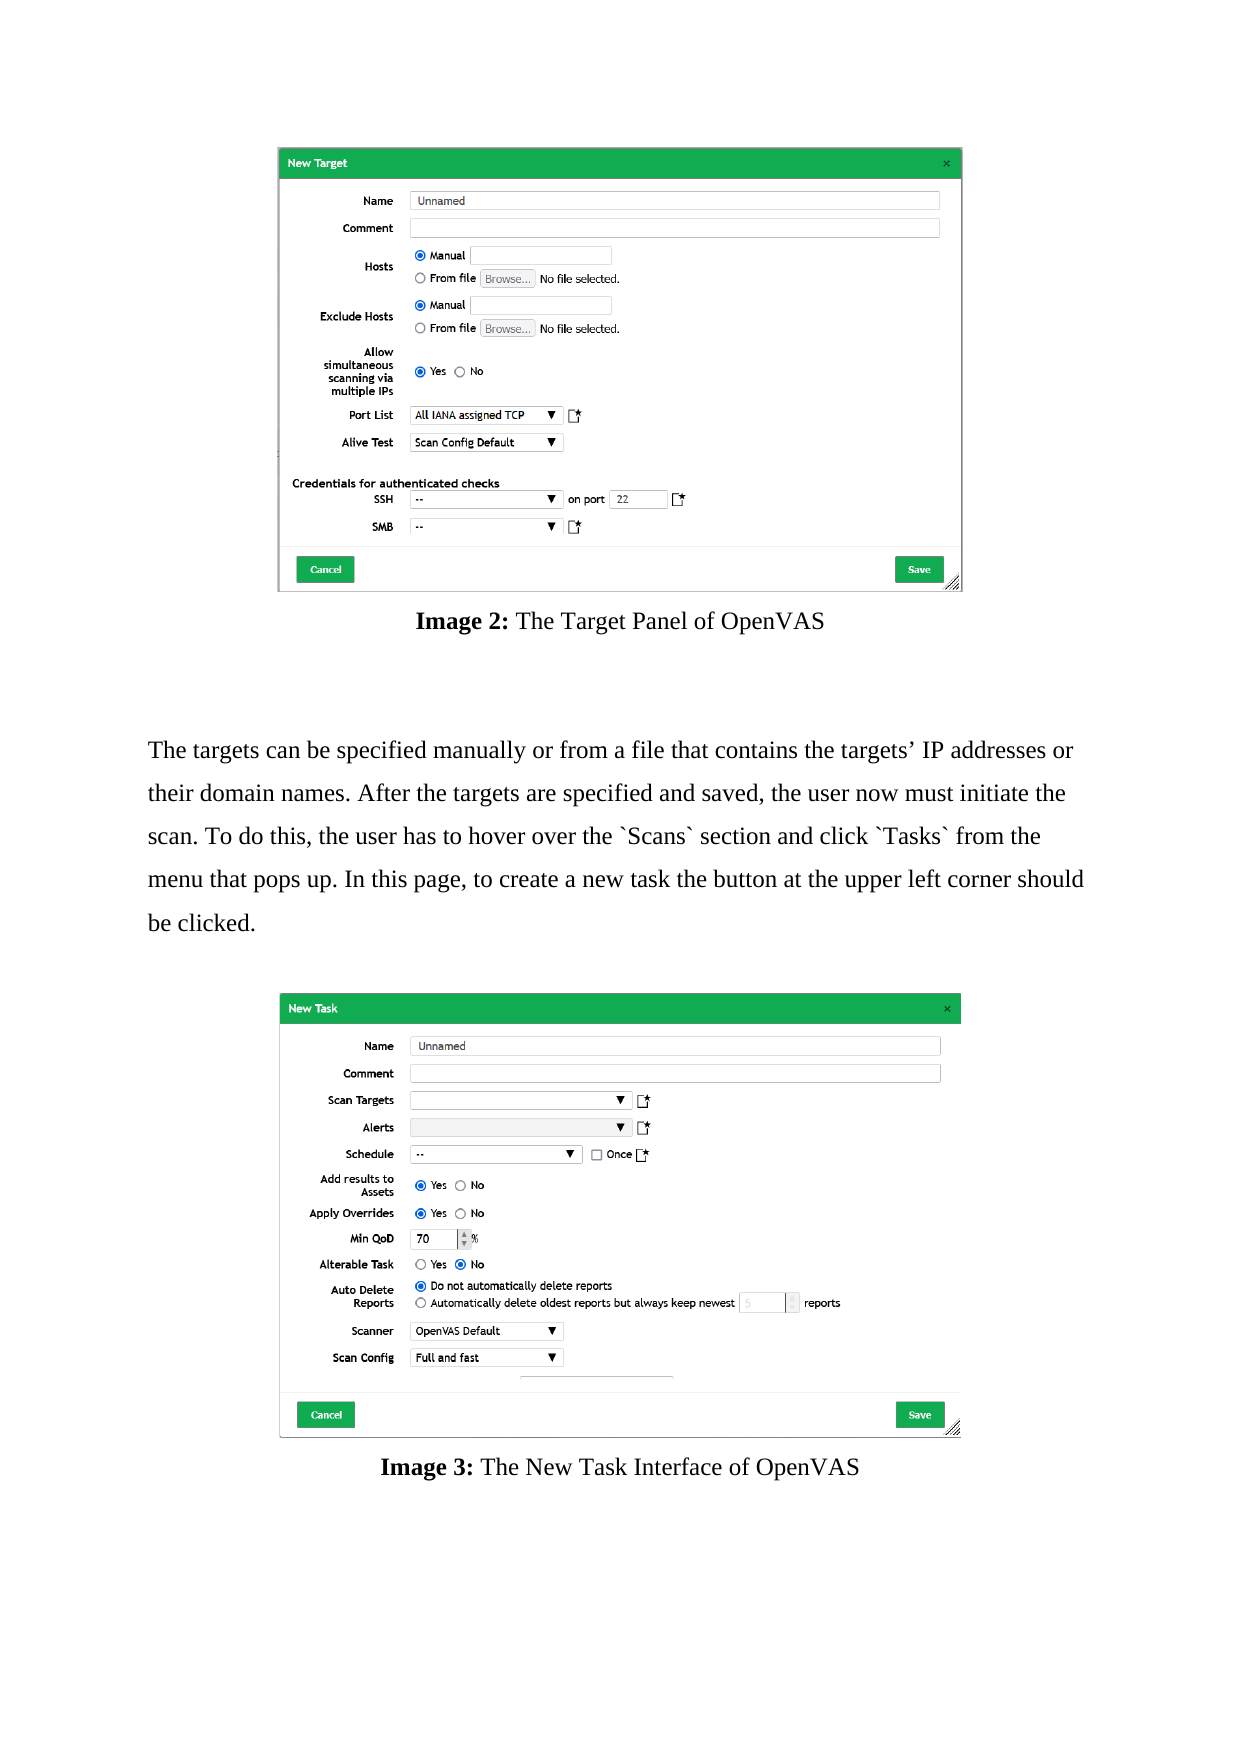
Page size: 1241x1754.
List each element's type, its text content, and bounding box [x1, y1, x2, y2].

text The targets can be specified manually or from a file that contains the targets’ IP addresses or their domain names. After the targets are specified and saved, the user now must initiate the scan. To do this, the user has to hover over the `Scans` section and click `Tasks` from the menu that pops up. In this page, to create a new task the button at the upper left corner should be clicked. [148, 735, 1092, 936]
picture [277, 147, 963, 592]
picture [279, 993, 961, 1438]
text Image 2: The Target Panel of OpenVAS [148, 606, 1092, 634]
text Image 3: The New Task Interface of OpenVAS [148, 1452, 1092, 1481]
